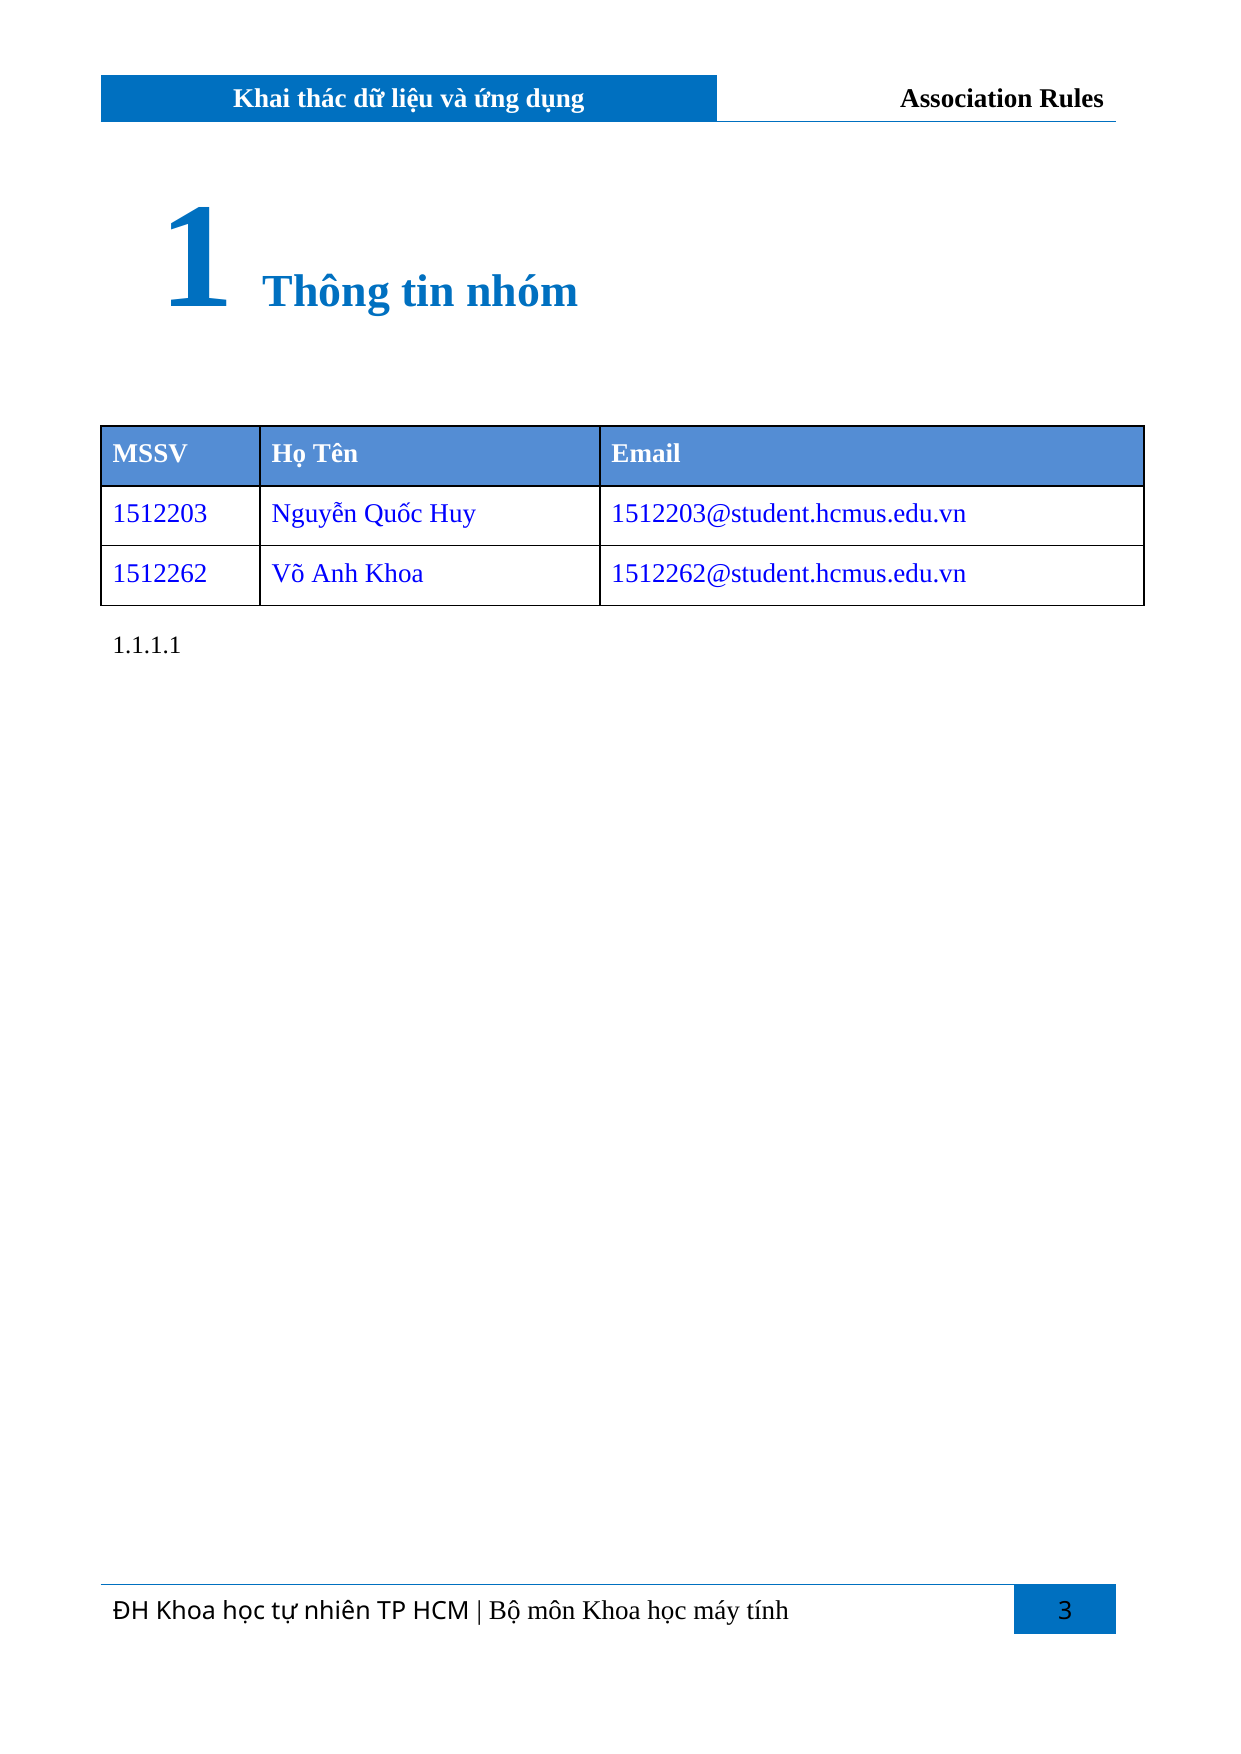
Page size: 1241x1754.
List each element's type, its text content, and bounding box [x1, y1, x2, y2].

table_cell 1512262 [102, 546, 259, 605]
table_cell Nguyễn Quốc Huy [261, 487, 599, 545]
table_cell 1512262@student.hcmus.edu.vn [601, 546, 1143, 605]
table_cell Võ Anh Khoa [261, 546, 599, 605]
table_cell 1512203 [102, 487, 259, 545]
table_header MSSV [102, 427, 259, 485]
table_header Họ Tên [261, 427, 599, 485]
table_header Email [601, 427, 1143, 485]
subtitle Thông tin nhóm [159, 167, 1128, 339]
table_cell 1512203@student.hcmus.edu.vn [601, 487, 1143, 545]
